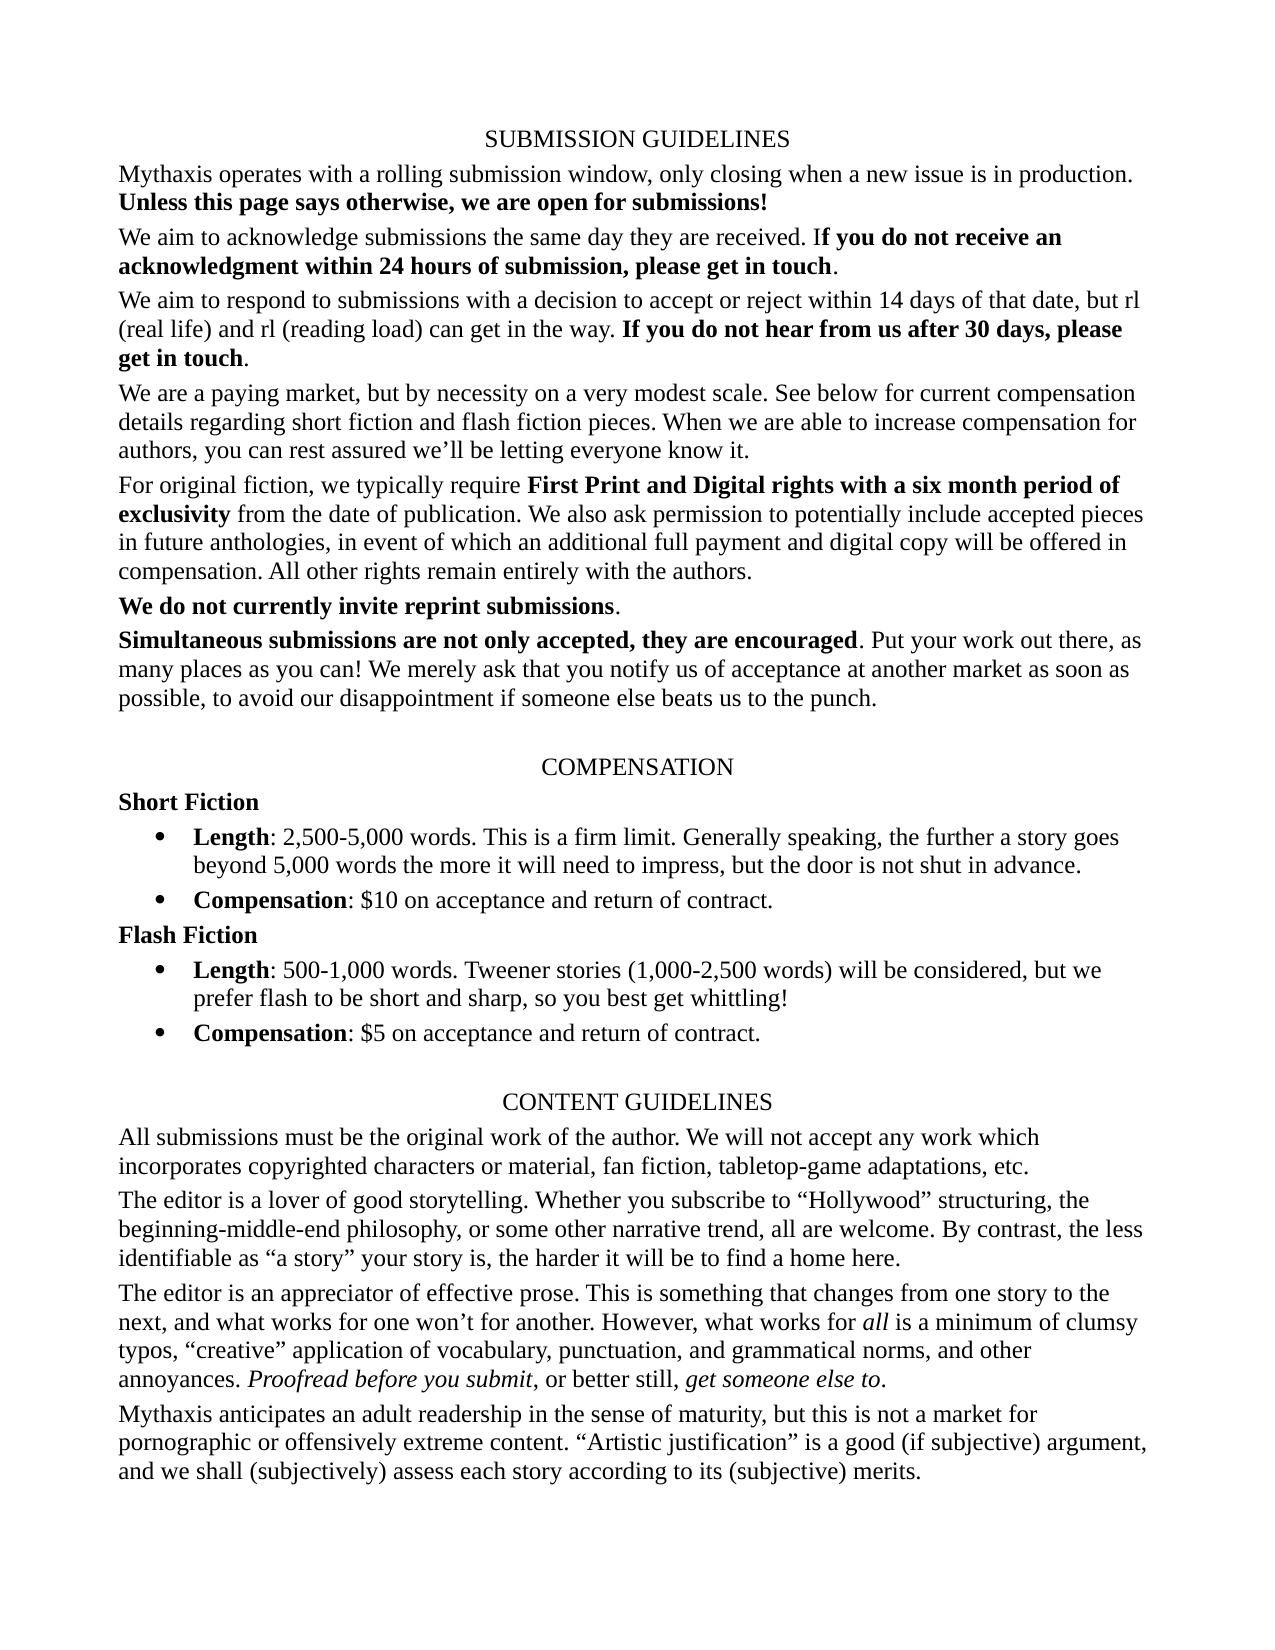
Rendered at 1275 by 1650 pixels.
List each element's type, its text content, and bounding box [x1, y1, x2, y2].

list Length: 2,500-5,000 words. This is a firm limit. Generally speaking, the further a story goes beyond 5,000 words the more it will need to impress, but the door is not shut in advance. [156, 822, 1157, 879]
text CONTENT GUIDELINES [118, 1087, 1157, 1116]
list Compensation: $5 on acceptance and return of contract. [156, 1018, 1157, 1047]
text COMPENSATION [118, 752, 1157, 781]
text We are a paying market, but by necessity on a very modest scale. See below for current compensation details regarding short fiction and flash fiction pieces. When we are able to increase compensation for authors, you can rest assured we’ll be letting everyone know it. [118, 378, 1157, 464]
text We aim to acknowledge submissions the same day they are received. If you do not receive an acknowledgment within 24 hours of submission, please get in touch. [118, 222, 1157, 280]
text We do not currently invite reprint submissions. [118, 591, 1157, 620]
text For original fiction, we typically require First Print and Digital rights with a six month period of exclusivity from the date of publication. We also ask permission to potentially include accepted pieces in future anthologies, in event of which an additional full payment and digital copy will be offered in compensation. All other rights remain entirely with the authors. [118, 470, 1157, 585]
text We aim to respond to submissions with a decision to accept or reject within 14 days of that date, but rl (real life) and rl (reading load) can get in the way. If you do not hear from us after 30 days, please get in touch. [118, 286, 1157, 372]
list Length: 500-1,000 words. Tweener stories (1,000-2,500 words) will be considered, but we prefer flash to be short and sharp, so you best get whittling! [156, 955, 1157, 1012]
text Mythaxis anticipates an adult readership in the sense of maturity, but this is not a market for pornographic or offensively extreme content. “Artistic justification” is a good (if subjective) argument, and we shall (subjectively) assess each story according to its (subjective) merits. [118, 1399, 1157, 1485]
text Flash Fiction [118, 920, 1157, 949]
text The editor is an appreciator of effective prose. This is something that changes from one story to the next, and what works for one won’t for another. However, what works for all is a minimum of clumsy typos, “creative” application of vocabulary, punctuation, and grammatical norms, and other annoyances. Proofread before you submit, or better still, get someone else to. [118, 1278, 1157, 1393]
text Mythaxis operates with a rolling submission window, only closing when a new issue is in production. Unless this page says otherwise, we are open for submissions! [118, 159, 1157, 216]
text Simultaneous submissions are not only accepted, they are encouraged. Put your work out there, as many places as you can! We merely ask that you notify us of acceptance at another market as soon as possible, to avoid our disappointment if someone else beats us to the punch. [118, 626, 1157, 712]
text SUBMISSION GUIDELINES [118, 124, 1157, 153]
list Compensation: $10 on acceptance and return of contract. [156, 885, 1157, 914]
text Short Fiction [118, 787, 1157, 816]
text The editor is a lover of good storytelling. Whether you subscribe to “Hollywood” structuring, the beginning-middle-end philosophy, or some other narrative trend, all are welcome. By contrast, the less identifiable as “a story” your story is, the harder it will be to find a home here. [118, 1186, 1157, 1272]
text All submissions must be the original work of the author. We will not accept any work which incorporates copyrighted characters or material, fan fiction, tabletop-game adaptations, etc. [118, 1122, 1157, 1180]
